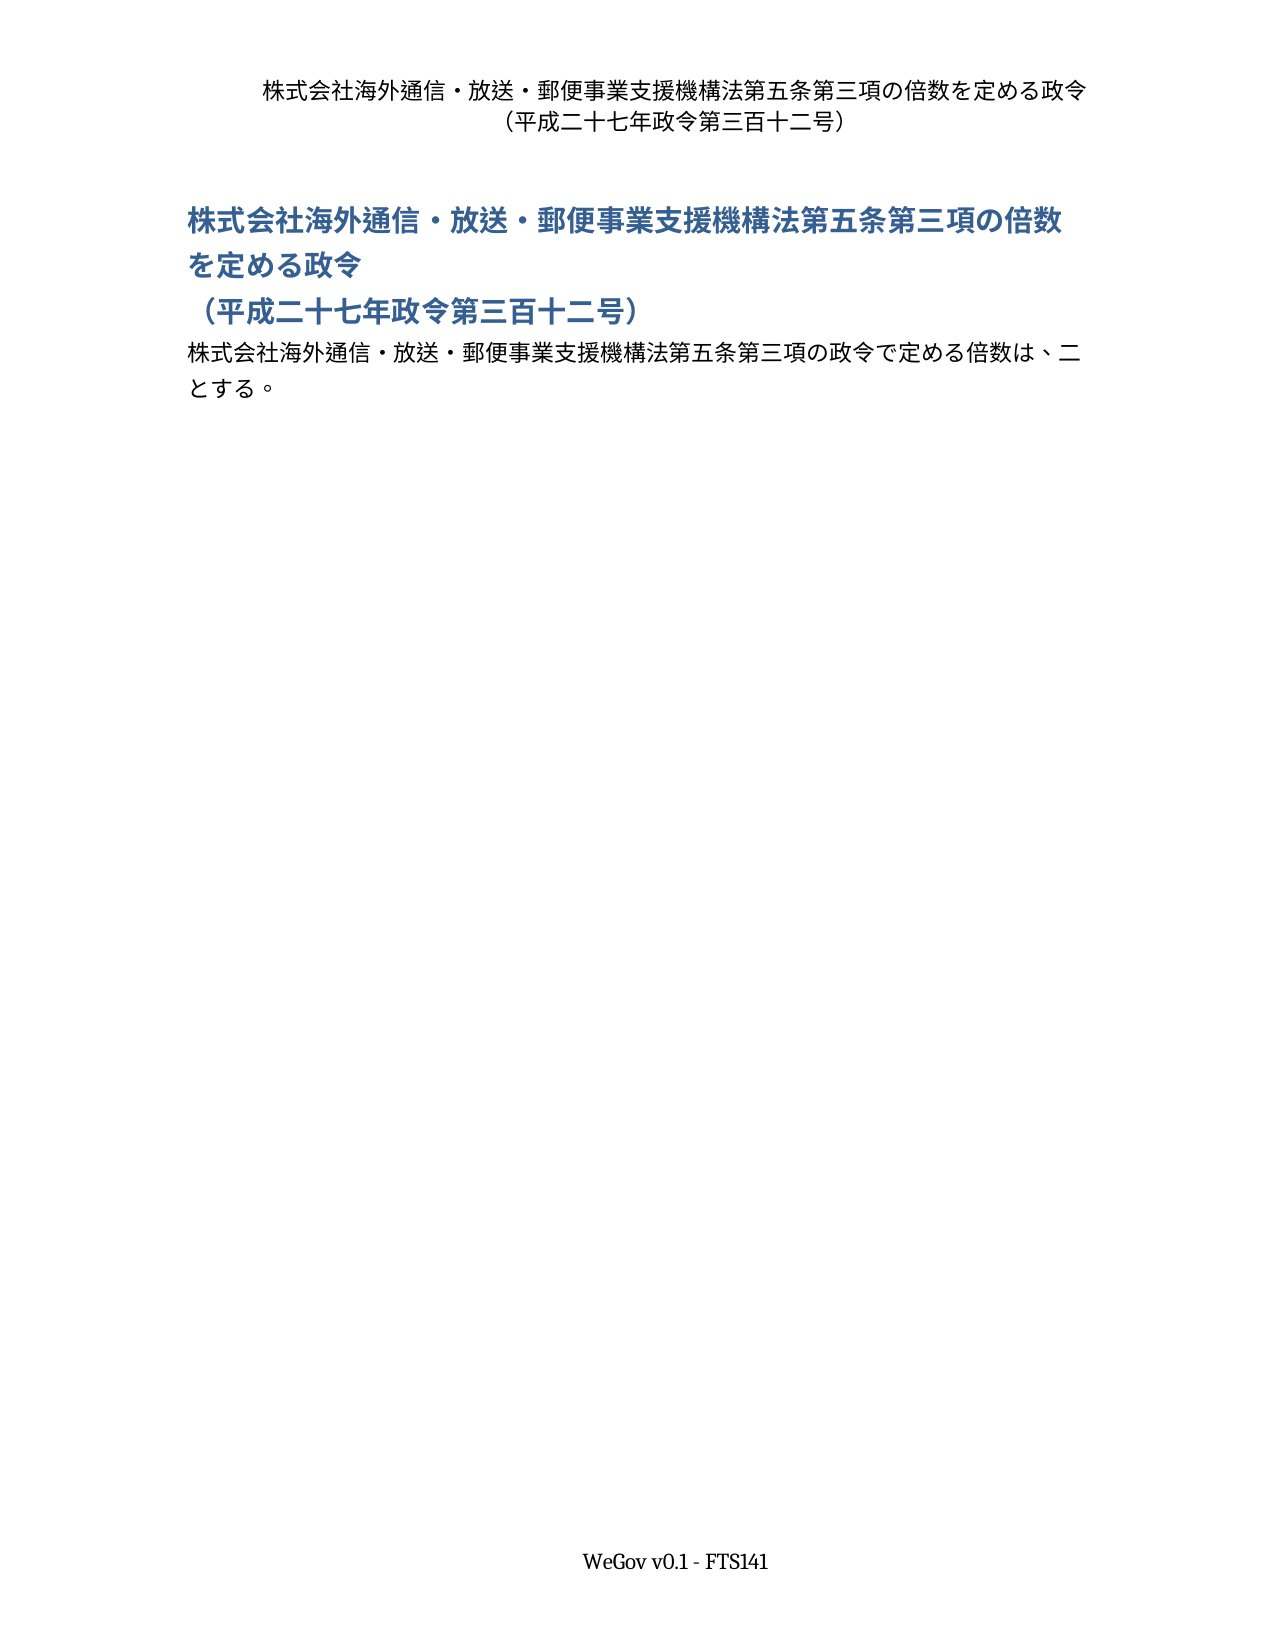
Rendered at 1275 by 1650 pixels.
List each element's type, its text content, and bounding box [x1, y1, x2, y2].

subtitle 株式会社海外通信・放送・郵便事業支援機構法第五条第三項の倍数を定める政令 （平成二十七年政令第三百十二号） [187, 200, 1087, 331]
text 株式会社海外通信・放送・郵便事業支援機構法第五条第三項の政令で定める倍数は、二とする。 [187, 337, 1087, 404]
